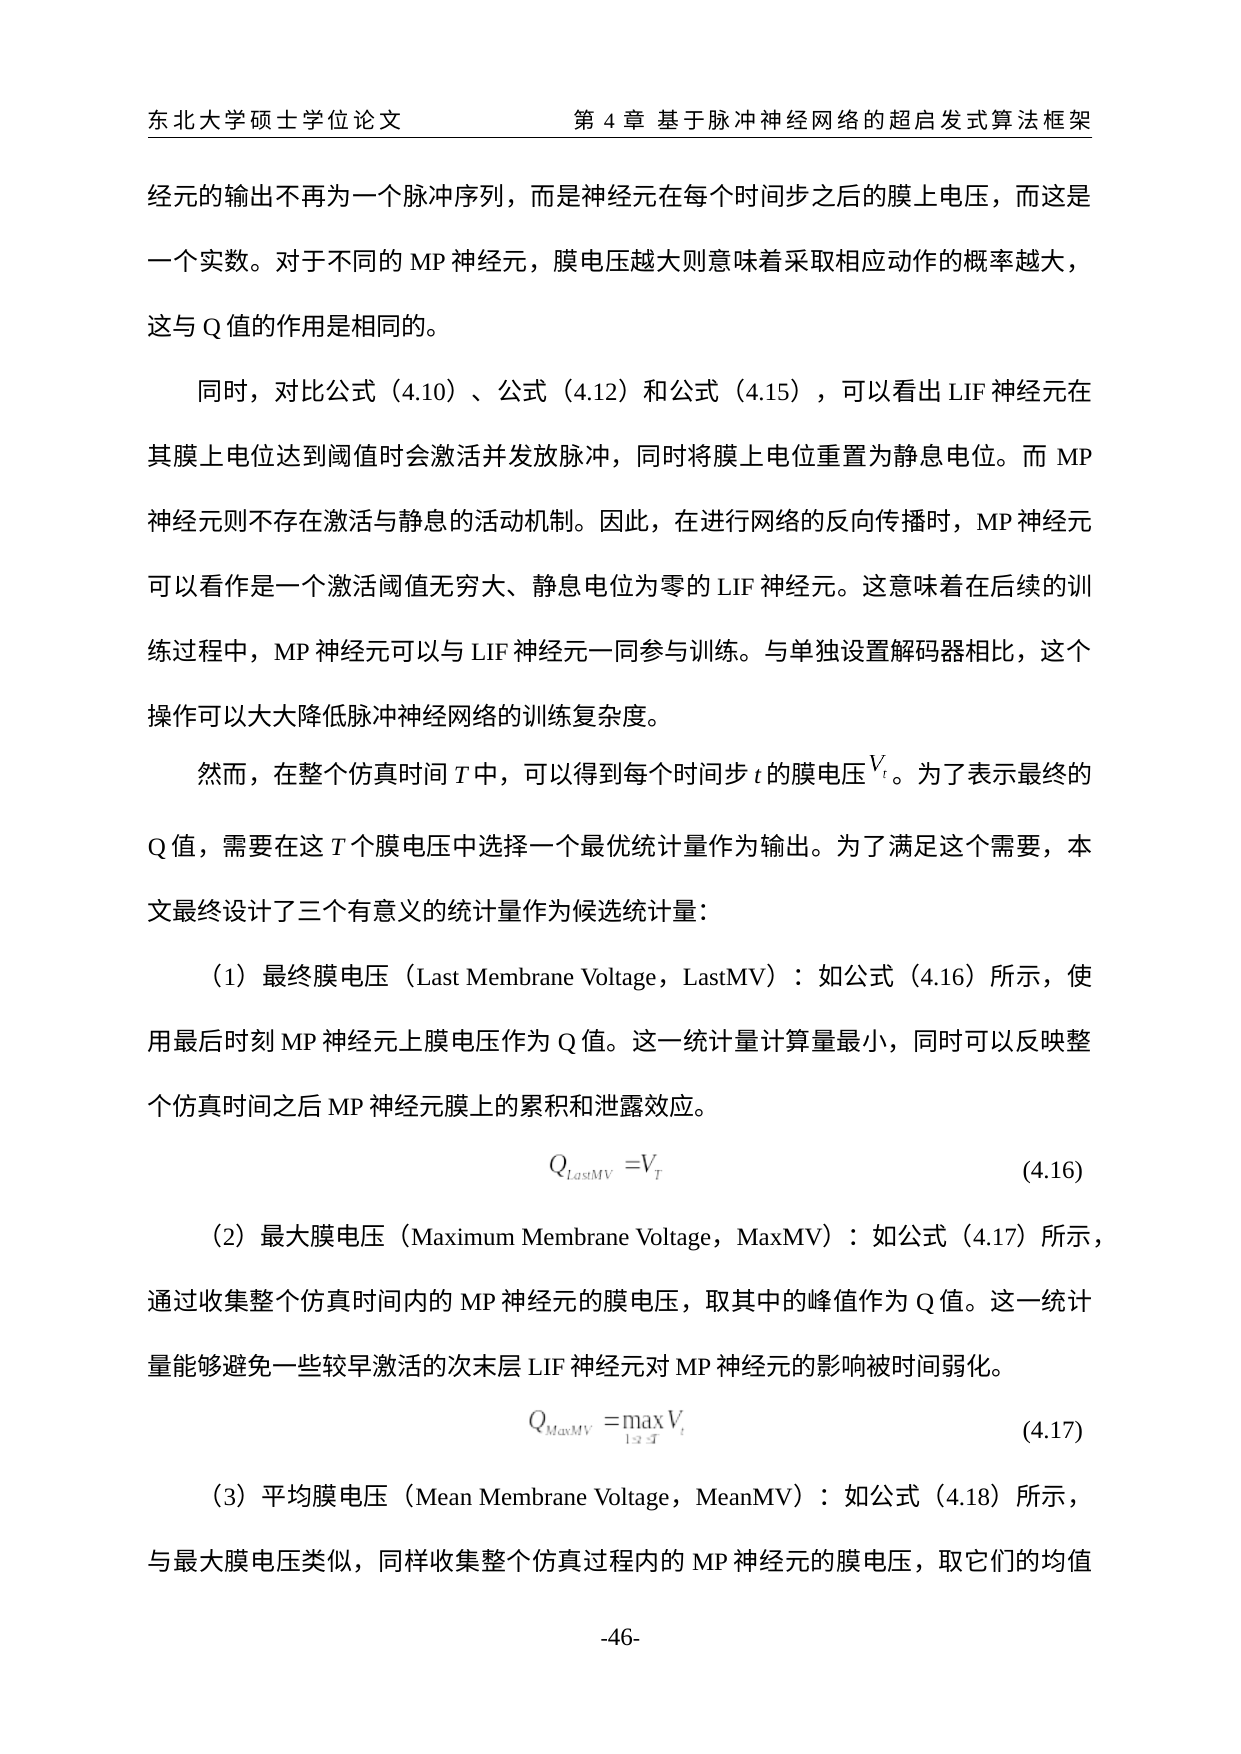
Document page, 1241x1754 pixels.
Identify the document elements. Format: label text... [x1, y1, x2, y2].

text 同时，对比公式（4.10）、公式（4.12）和公式（4.15），可以看出LIF神经元在其膜上电位达到阈值时会激活并发放脉冲，同时将膜上电位重置为静息电位。而MP神经元则不存在激活与静息的活动机制。因此，在进行网络的反向传播时，MP神经元可以看作是一个激活阈值无穷大、静息电位为零的LIF神经元。这意味着在后续的训练过程中，MP神经元可以与LIF神经元一同参与训练。与单独设置解码器相比，这个操作可以大大降低脉冲神经网络的训练复杂度。 [148, 357, 1092, 747]
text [148, 162, 1092, 357]
text 然而，在整个仿真时间T中，可以得到每个时间步t的膜电压。为了表示最终的Q值，需要在这T个膜电压中选择一个最优统计量作为输出。为了满足这个需要，本文最终设计了三个有意义的统计量作为候选统计量： [148, 747, 1092, 942]
text (4.16) [148, 1137, 1092, 1202]
text （2）最大膜电压（Maximum Membrane Voltage，MaxMV）：如公式（4.17）所示，通过收集整个仿真时间内的MP神经元的膜电压，取其中的峰值作为Q值。这一统计量能够避免一些较早激活的次末层LIF神经元对MP神经元的影响被时间弱化。 [148, 1202, 1092, 1397]
text (4.17) [148, 1397, 1092, 1462]
text （1）最终膜电压（Last Membrane Voltage，LastMV）：如公式（4.16）所示，使用最后时刻MP神经元上膜电压作为Q值。这一统计量计算量最小，同时可以反映整个仿真时间之后MP神经元膜上的累积和泄露效应。 [148, 942, 1092, 1137]
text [148, 1462, 1092, 1592]
